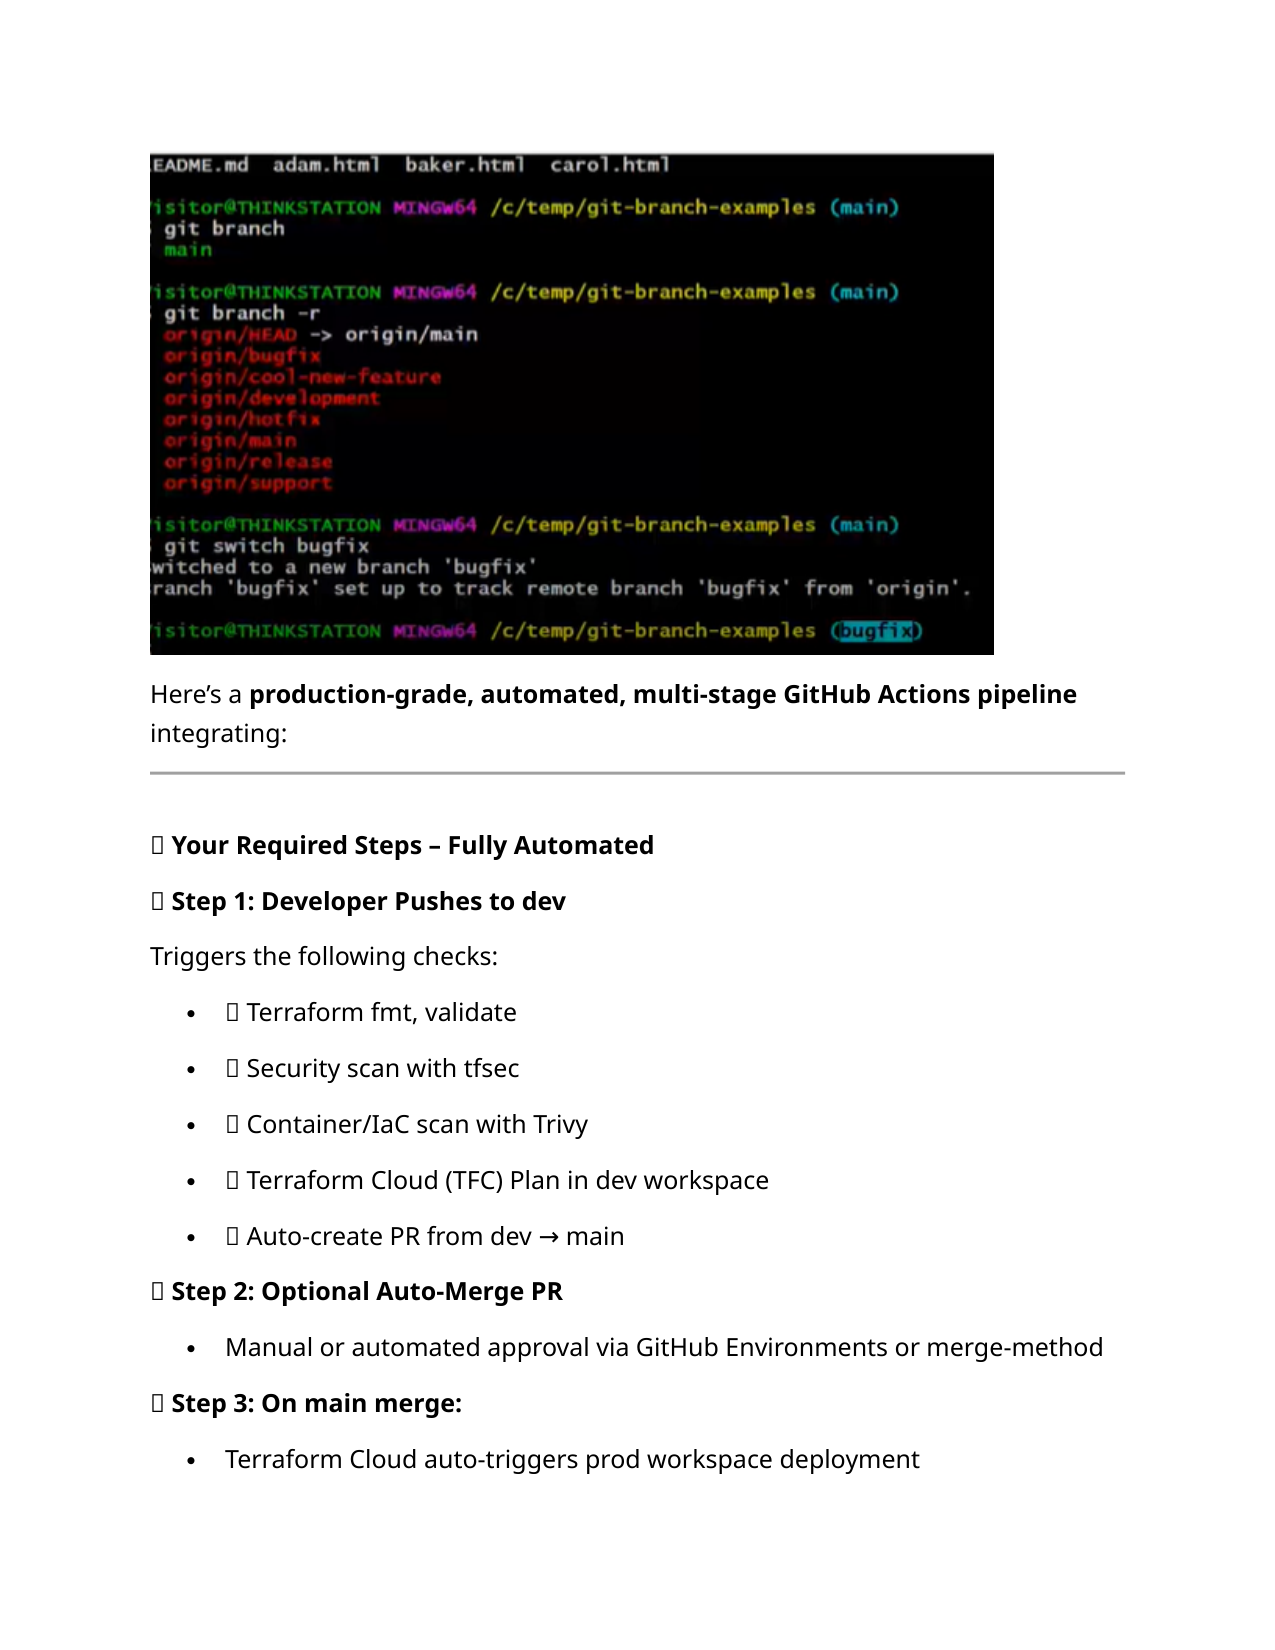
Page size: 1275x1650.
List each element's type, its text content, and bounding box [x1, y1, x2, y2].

text Triggers the following checks: [150, 939, 1125, 973]
text Here’s a production-grade, automated, multi-stage GitHub Actions pipeline integrating: [150, 677, 1125, 750]
list ✅ Security scan with tfsec [187, 1051, 1125, 1085]
list ✅ Terraform Cloud (TFC) Plan in dev workspace [187, 1162, 1125, 1196]
list Terraform Cloud auto-triggers prod workspace deployment [187, 1442, 1125, 1476]
list Manual or automated approval via GitHub Environments or merge-method [187, 1330, 1125, 1364]
text ✅ Step 2: Optional Auto-Merge PR [150, 1274, 1125, 1308]
list ✅ Terraform fmt, validate [187, 995, 1125, 1029]
text ✅ Step 1: Developer Pushes to dev [150, 883, 1125, 917]
list ✅ Container/IaC scan with Trivy [187, 1107, 1125, 1141]
picture [150, 150, 994, 655]
text ✅ Your Required Steps – Fully Automated [150, 827, 1125, 861]
list ✅ Auto-create PR from dev → main [187, 1218, 1125, 1252]
text ✅ Step 3: On main merge: [150, 1386, 1125, 1420]
